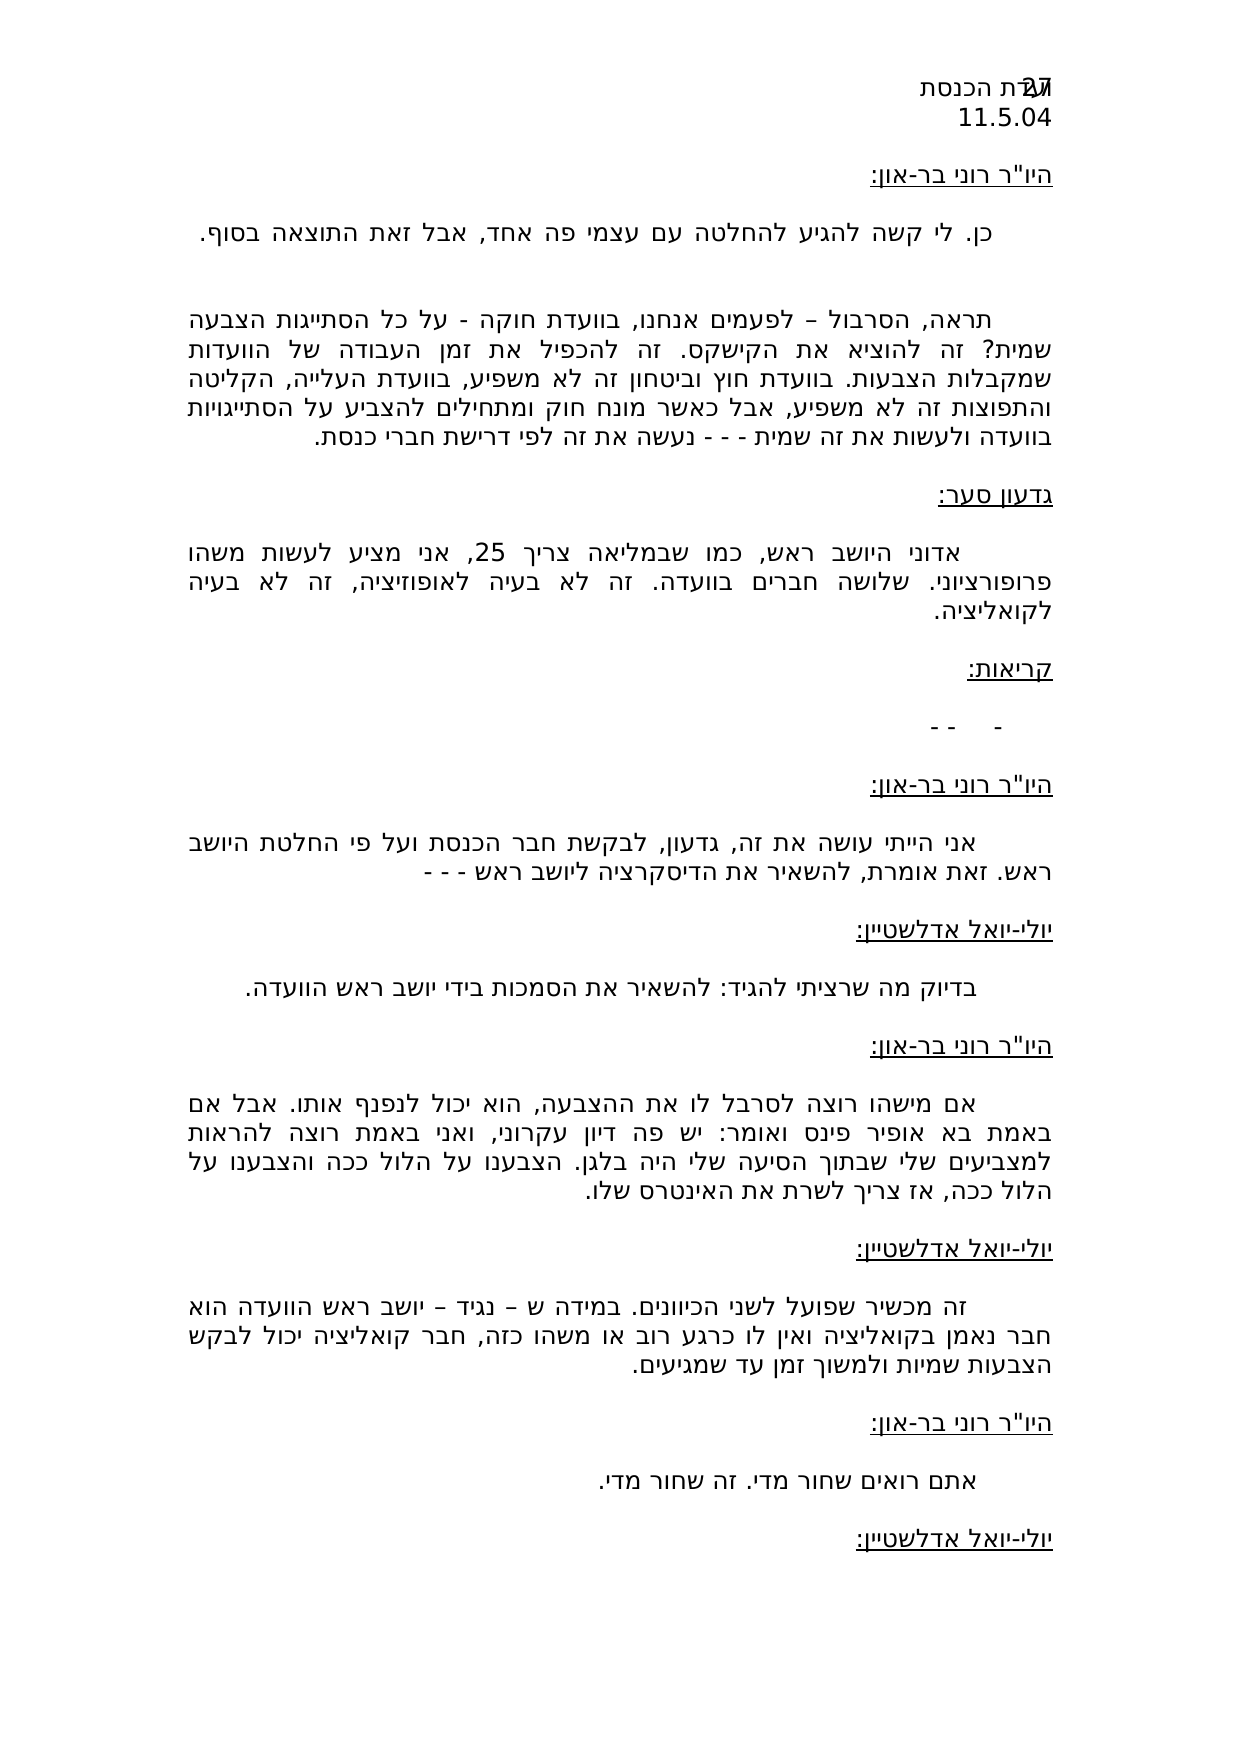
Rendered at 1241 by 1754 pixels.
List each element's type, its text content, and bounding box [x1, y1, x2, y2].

text אני הייתי עושה את זה, גדעון, לבקשת חבר הכנסת ועל פי החלטת היושב ראש. זאת אומרת, להשאיר את הדיסקרציה ליושב ראש - - - [187, 828, 1053, 886]
list - - [187, 712, 993, 741]
text אדוני היושב ראש, כמו שבמליאה צריך 25, אני מציע לעשות משהו פרופורציוני. שלושה חברים בוועדה. זה לא בעיה לאופוזיציה, זה לא בעיה לקואליציה. [187, 538, 1053, 626]
text היו"ר רוני בר-און: [187, 1031, 1053, 1060]
text יולי-יואל אדלשטיין: [187, 1234, 1053, 1263]
text היו"ר רוני בר-און: [187, 770, 1053, 799]
text קריאות: [187, 654, 1053, 683]
text אם מישהו רוצה לסרבל לו את ההצבעה, הוא יכול לנפנף אותו. אבל אם באמת בא אופיר פינס ואומר: יש פה דיון עקרוני, ואני באמת רוצה להראות למצביעים שלי שבתוך הסיעה שלי היה בלגן. הצבענו על הלול ככה והצבענו על הלול ככה, אז צריך לשרת את האינטרס שלו. [187, 1089, 1053, 1206]
text אתם רואים שחור מדי. זה שחור מדי. [187, 1466, 1053, 1496]
text יולי-יואל אדלשטיין: [187, 915, 1053, 944]
text תראה, הסרבול – לפעמים אנחנו, בוועדת חוקה - על כל הסתייגות הצבעה שמית? זה להוציא את הקישקס. זה להכפיל את זמן העבודה של הוועדות שמקבלות הצבעות. בוועדת חוץ וביטחון זה לא משפיע, בוועדת העלייה, הקליטה והתפוצות זה לא משפיע, אבל כאשר מונח חוק ומתחילים להצביע על הסתייגויות בוועדה ולעשות את זה שמית - - - נעשה את זה לפי דרישת חברי כנסת. [187, 306, 1053, 451]
text כן. לי קשה להגיע להחלטה עם עצמי פה אחד, אבל זאת התוצאה בסוף. [187, 218, 1053, 277]
text יולי-יואל אדלשטיין: [187, 1524, 1053, 1553]
text היו"ר רוני בר-און: [187, 161, 1053, 190]
text זה מכשיר שפועל לשני הכיוונים. במידה ש – נגיד – יושב ראש הוועדה הוא חבר נאמן בקואליציה ואין לו כרגע רוב או משהו כזה, חבר קואליציה יכול לבקש הצבעות שמיות ולמשוך זמן עד שמגיעים. [187, 1292, 1053, 1380]
text בדיוק מה שרציתי להגיד: להשאיר את הסמכות בידי יושב ראש הוועדה. [187, 973, 1053, 1002]
text גדעון סער: [187, 480, 1053, 509]
text היו"ר רוני בר-און: [187, 1408, 1053, 1438]
